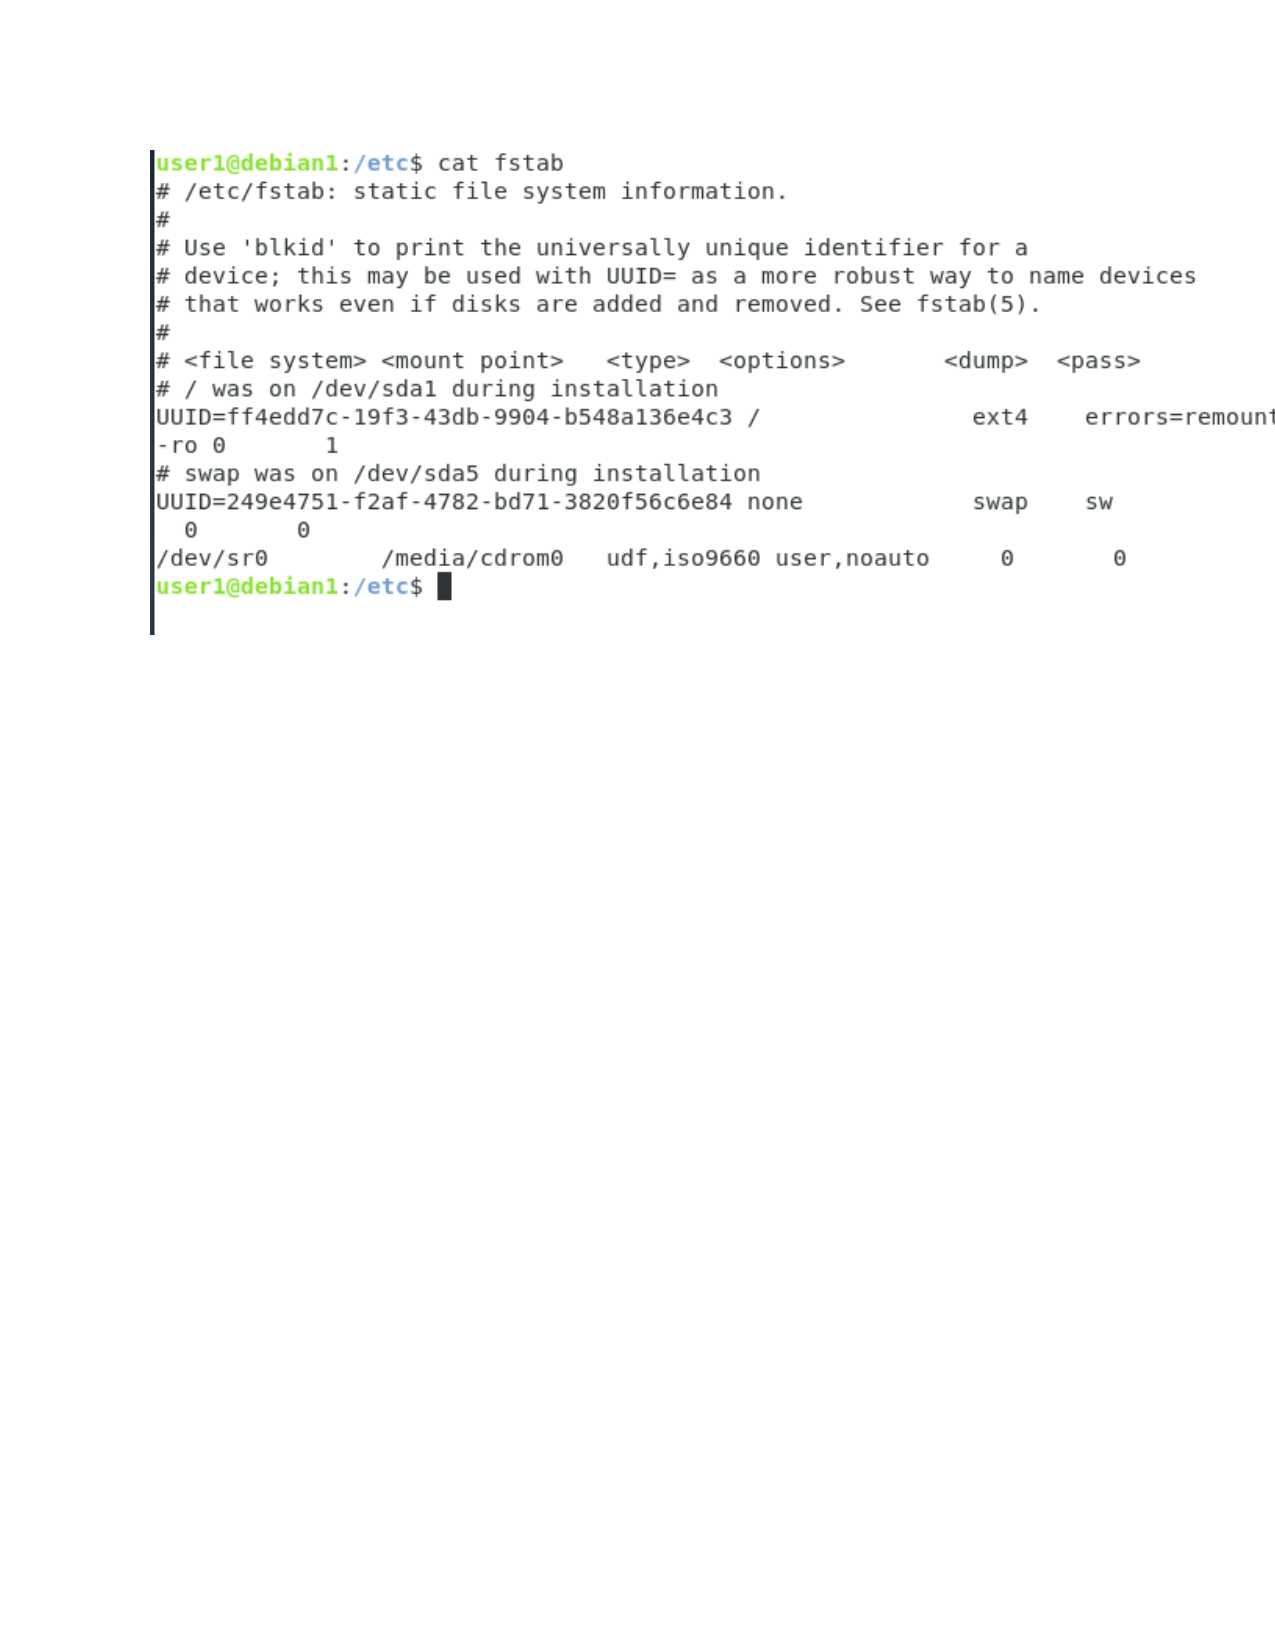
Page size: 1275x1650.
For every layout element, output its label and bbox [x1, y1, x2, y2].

picture [150, 150, 1275, 635]
